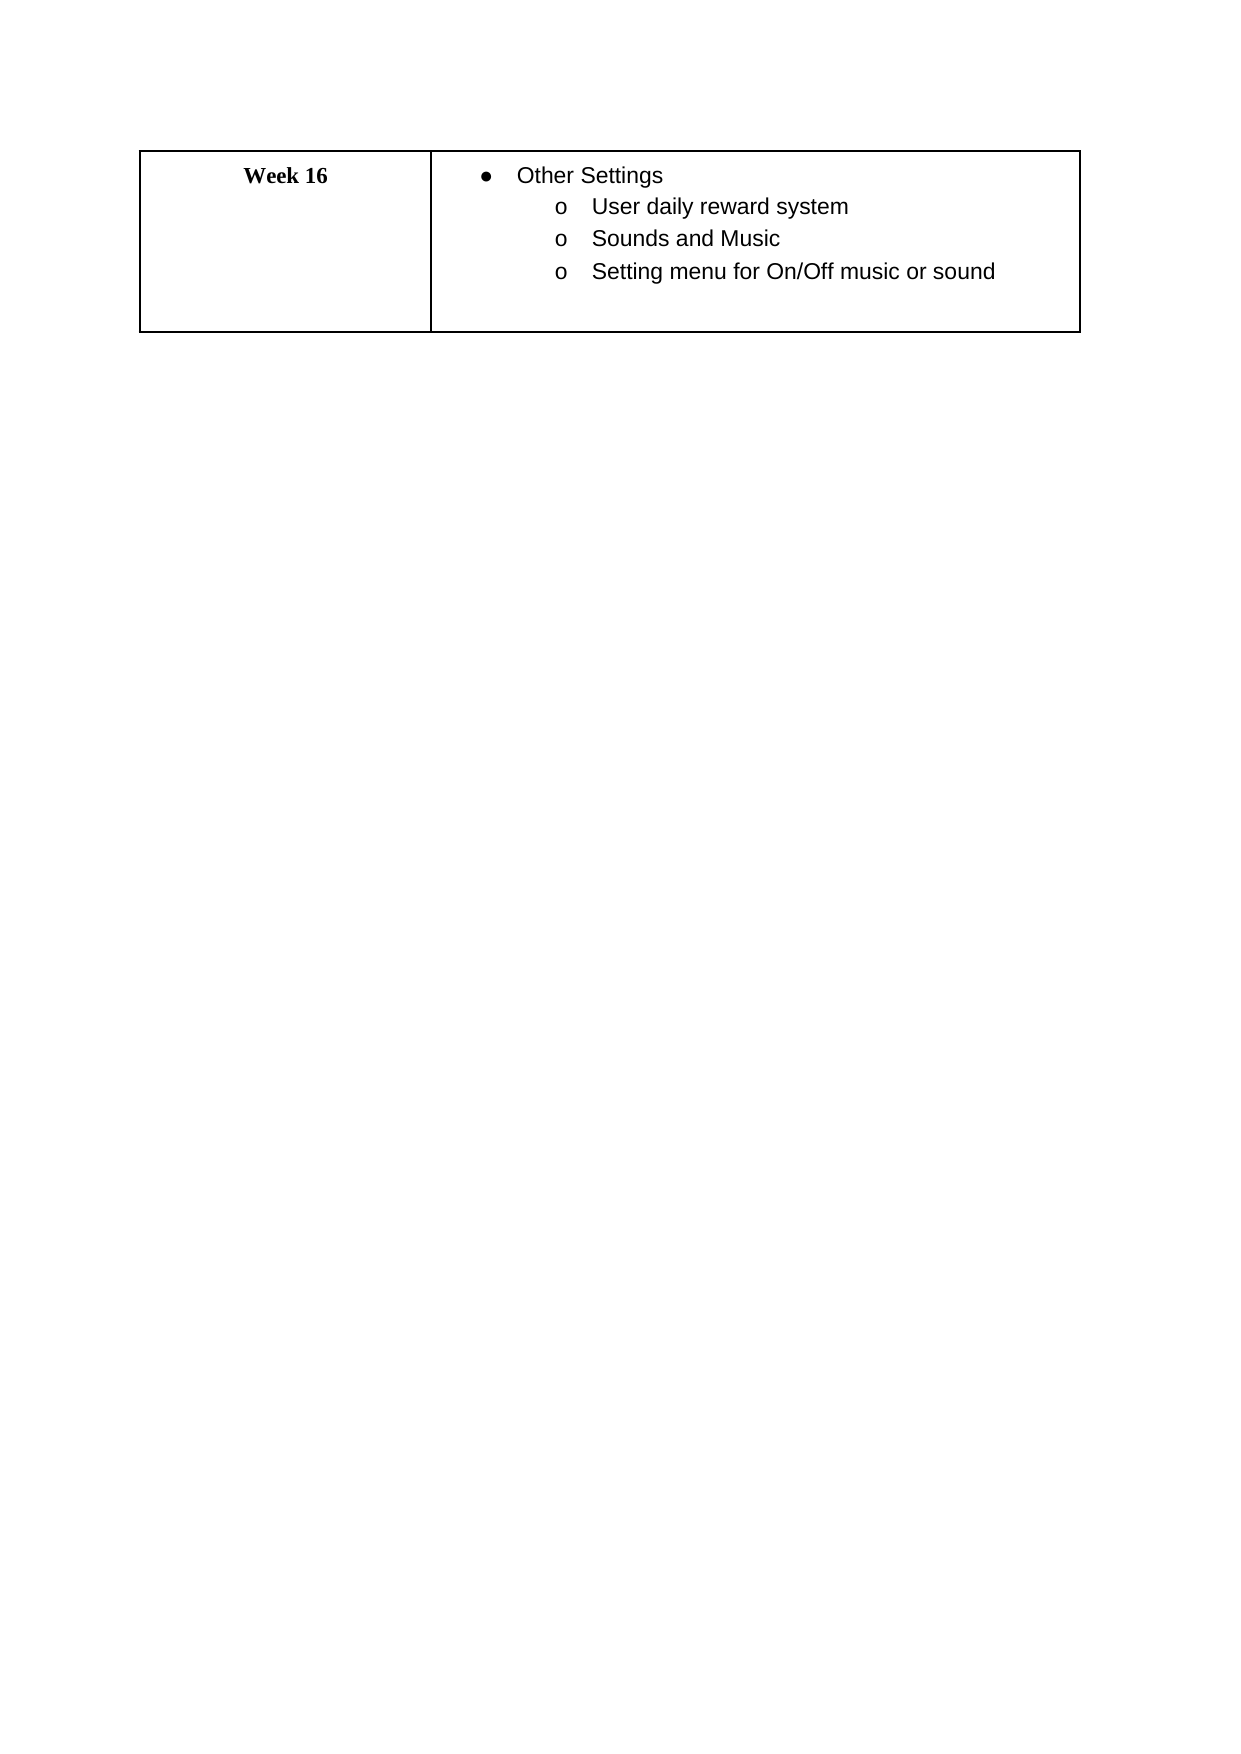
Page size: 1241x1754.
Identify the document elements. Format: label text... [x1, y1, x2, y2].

table_cell Other Settings User daily reward system Sounds and Music Setting menu for On/Off music or sound [432, 152, 1079, 331]
table_cell Week 16 [141, 152, 430, 331]
